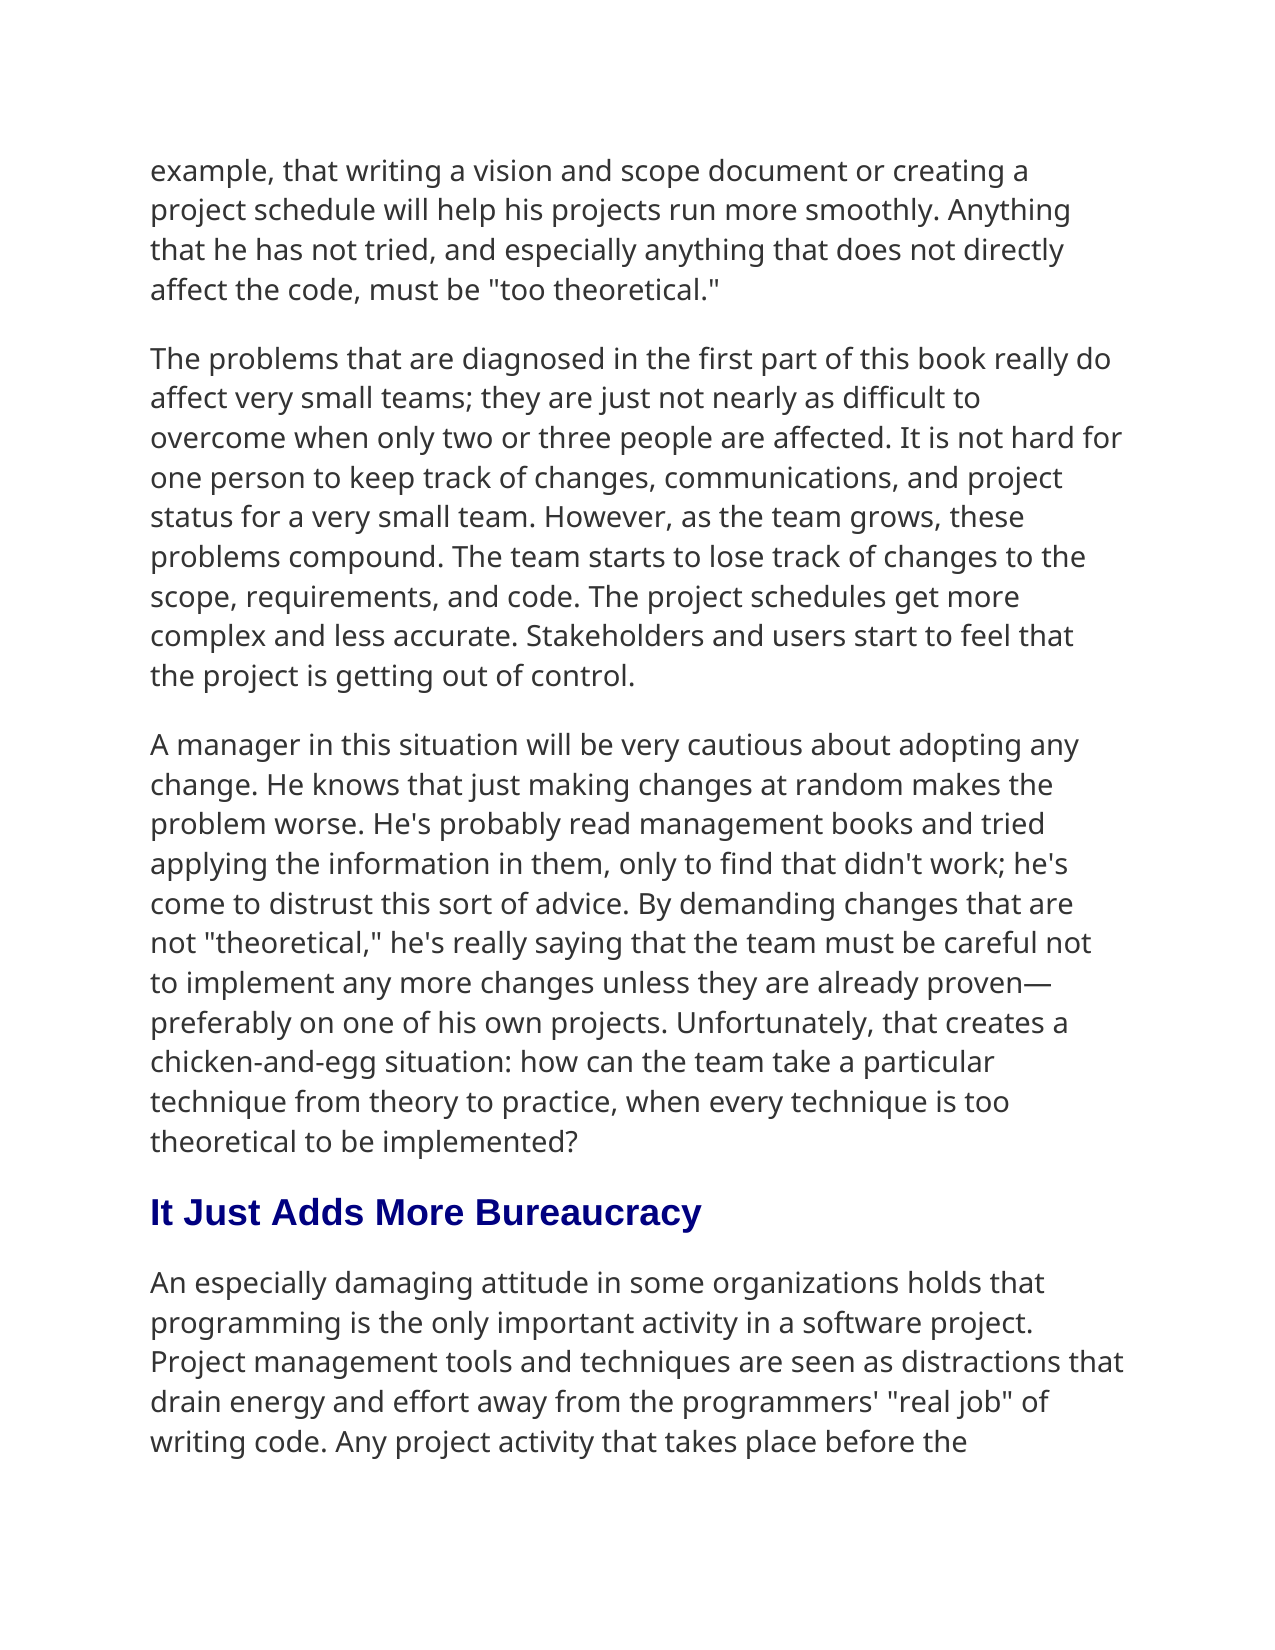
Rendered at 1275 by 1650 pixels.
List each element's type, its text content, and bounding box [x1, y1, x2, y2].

text It Just Adds More Bureaucracy [150, 1190, 1125, 1233]
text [150, 1262, 1125, 1461]
text A manager in this situation will be very cautious about adopting any change. He knows that just making changes at random makes the problem worse. He's probably read management books and tried applying the information in them, only to find that didn't work; he's come to distrust this sort of advice. By demanding changes that are not "theoretical," he's really saying that the team must be careful not to implement any more changes unless they are already proven—preferably on one of his own projects. Unfortunately, that creates a chicken-and-egg situation: how can the team take a particular technique from theory to practice, when every technique is too theoretical to be implemented? [150, 724, 1125, 1161]
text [150, 150, 1125, 309]
text The problems that are diagnosed in the first part of this book really do affect very small teams; they are just not nearly as difficult to overcome when only two or three people are affected. It is not hard for one person to keep track of changes, communications, and project status for a very small team. However, as the team grows, these problems compound. The team starts to lose track of changes to the scope, requirements, and code. The project schedules get more complex and less accurate. Stakeholders and users start to feel that the project is getting out of control. [150, 338, 1125, 695]
